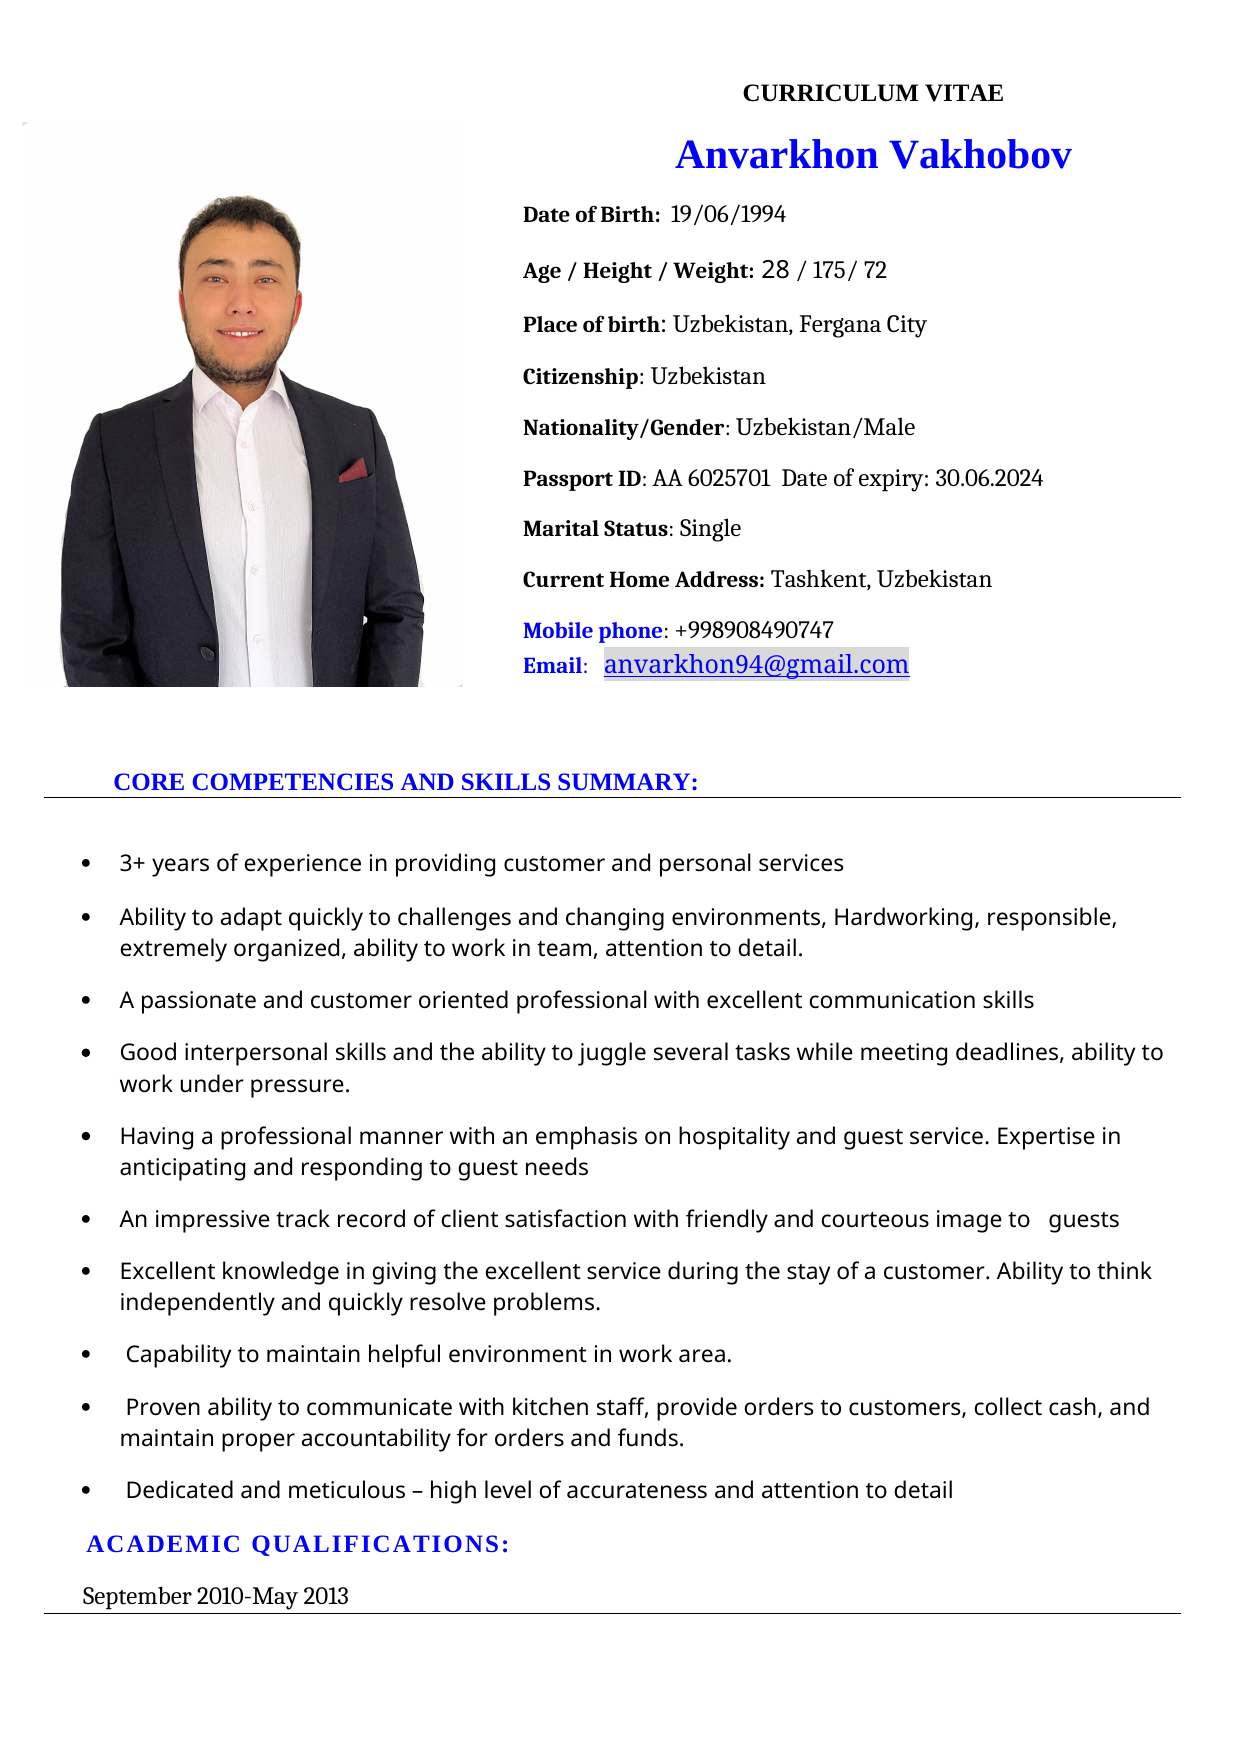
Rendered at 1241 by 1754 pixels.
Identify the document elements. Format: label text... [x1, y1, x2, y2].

list Proven ability to communicate with kitchen staff, provide orders to customers, collect cash, and maintain proper accountability for orders and funds. [82, 1390, 1181, 1453]
text September 2010-May 2013 [44, 1582, 1181, 1613]
list Good interpersonal skills and the ability to juggle several tasks while meeting deadlines, ability to work under pressure. [82, 1036, 1181, 1099]
list An impressive track record of client satisfaction with friendly and courteous image to guests [82, 1203, 1181, 1234]
list Dedicated and meticulous – high level of accurateness and attention to detail [82, 1474, 1181, 1505]
picture [22, 122, 463, 687]
list 3+ years of experience in providing customer and personal services [82, 847, 1181, 878]
text ACADEMIC QUALIFICATIONS: [44, 1526, 1181, 1559]
list A passionate and customer oriented professional with excellent communication skills [82, 984, 1181, 1015]
text CORE COMPETENCIES AND SKILLS SUMMARY: [44, 737, 1181, 797]
list Having a professional manner with an emphasis on hospitality and guest service. Expertise in anticipating and responding to guest needs [82, 1119, 1181, 1182]
list Excellent knowledge in giving the excellent service during the stay of a customer. Ability to think independently and quickly resolve problems. [82, 1255, 1181, 1317]
list Capability to maintain helpful environment in work area. [82, 1338, 1181, 1369]
list Ability to adapt quickly to challenges and changing environments, Hardworking, responsible, extremely organized, ability to work in team, attention to detail. [82, 901, 1181, 963]
